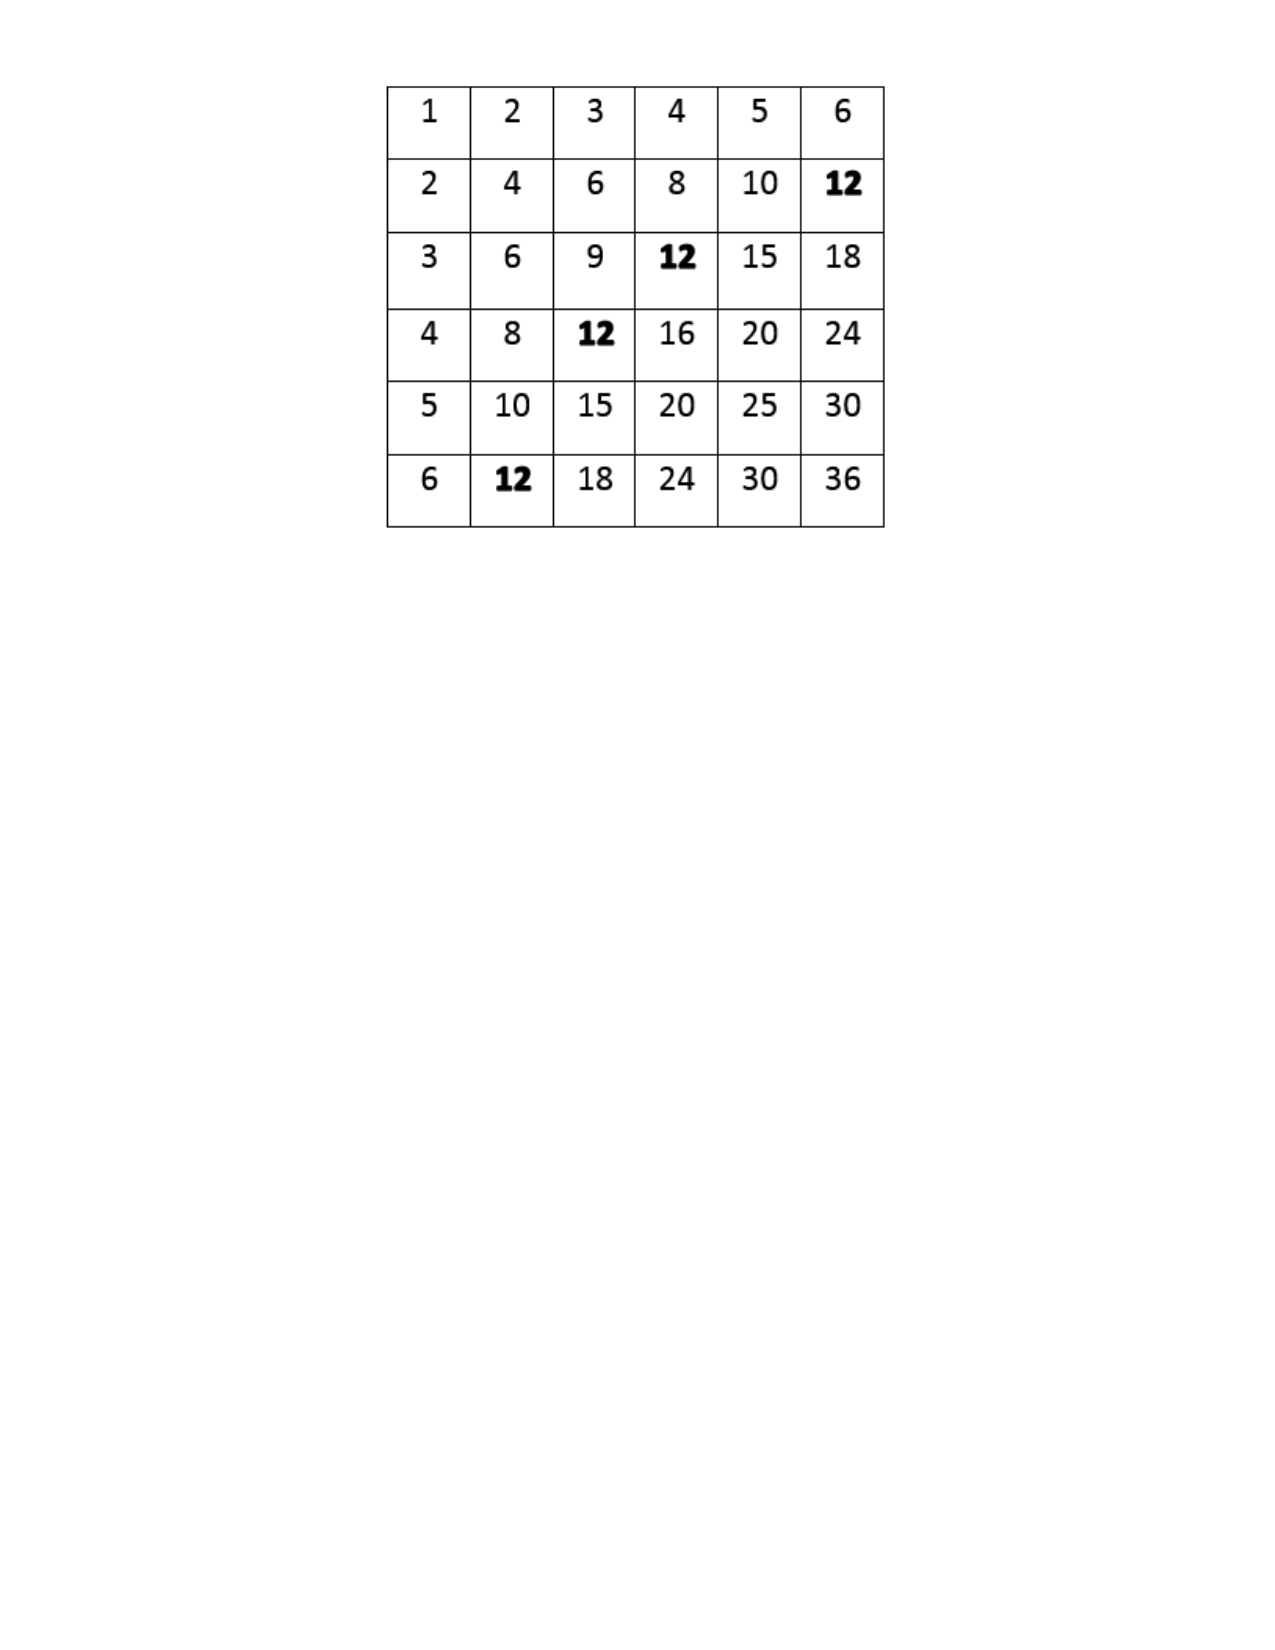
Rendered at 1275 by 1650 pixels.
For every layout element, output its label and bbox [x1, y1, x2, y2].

picture [376, 75, 899, 542]
